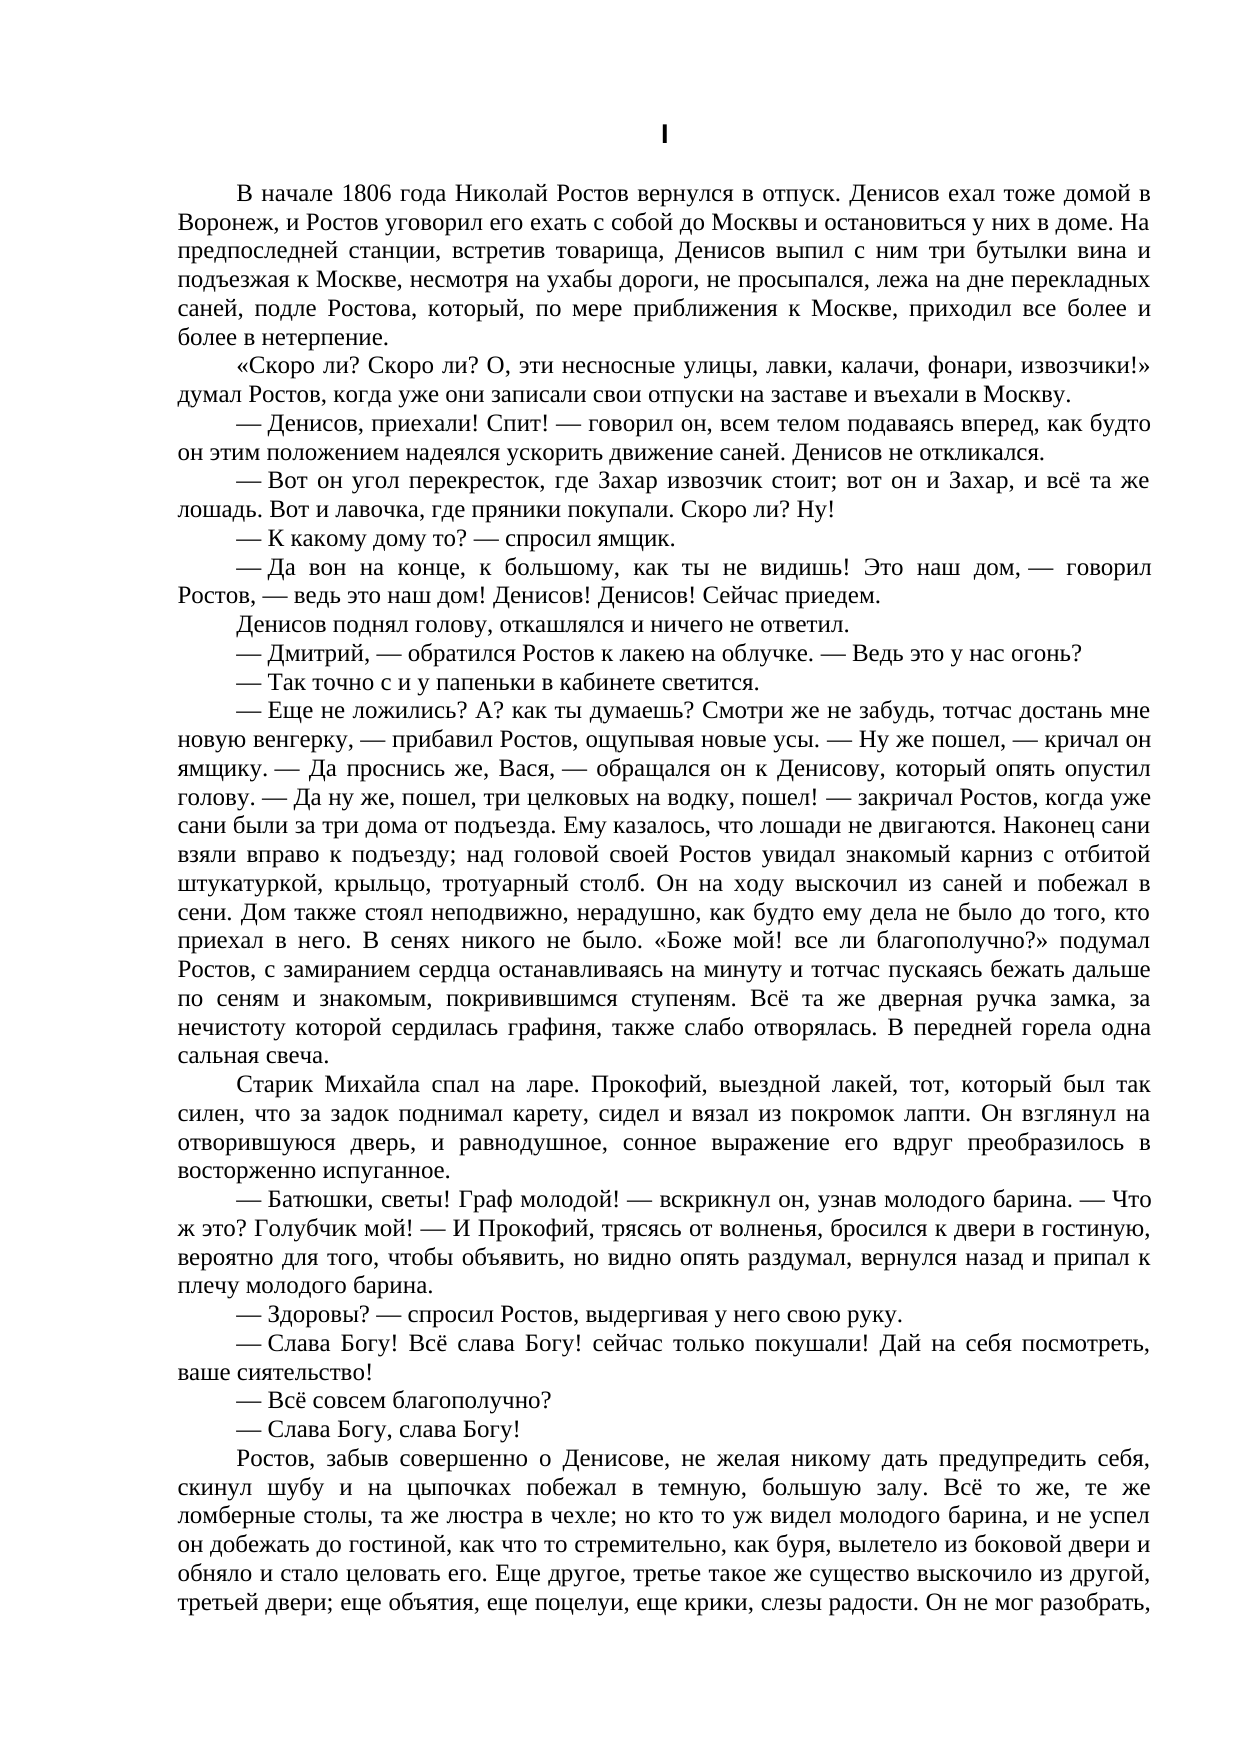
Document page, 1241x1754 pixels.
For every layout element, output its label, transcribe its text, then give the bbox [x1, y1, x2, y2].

text Денисов поднял голову, откашлялся и ничего не ответил. [177, 609, 1152, 638]
text — Да вон на конце, к большому, как ты не видишь! Это наш дом, — говорил Ростов, — ведь это наш дом! Денисов! Денисов! Сейчас приедем. [177, 552, 1152, 609]
text — Батюшки, светы! Граф молодой! — вскрикнул он, узнав молодого барина. — Что ж это? Голубчик мой! — И Прокофий, трясясь от волненья, бросился к двери в гостиную, вероятно для того, чтобы объявить, но видно опять раздумал, вернулся назад и припал к плечу молодого барина. [177, 1184, 1152, 1299]
text — Вот он угол перекресток, где Захар извозчик стоит; вот он и Захар, и всё та же лошадь. Вот и лавочка, где пряники покупали. Скоро ли? Ну! [177, 466, 1152, 523]
text — Денисов, приехали! Спит! — говорил он, всем телом подаваясь вперед, как будто он этим положением надеялся ускорить движение саней. Денисов не откликался. [177, 408, 1152, 466]
text Старик Михайла спал на ларе. Прокофий, выездной лакей, тот, который был так силен, что за задок поднимал карету, сидел и вязал из покромок лапти. Он взглянул на отворившуюся дверь, и равнодушное, сонное выражение его вдруг преобразилось в восторженно испуганное. [177, 1069, 1152, 1184]
text — К какому дому то? — спросил ямщик. [177, 523, 1152, 552]
text «Скоро ли? Скоро ли? О, эти несносные улицы, лавки, калачи, фонари, извозчики!» думал Ростов, когда уже они записали свои отпуски на заставе и въехали в Москву. [177, 351, 1152, 408]
text — Так точно с и у папеньки в кабинете светится. [177, 667, 1152, 696]
text — Дмитрий, — обратился Ростов к лакею на облучке. — Ведь это у нас огонь? [177, 638, 1152, 667]
text — Всё совсем благополучно? [177, 1386, 1152, 1414]
text — Слава Богу! Всё слава Богу! сейчас только покушали! Дай на себя посмотреть, ваше сиятельство! [177, 1328, 1152, 1386]
subtitle I [177, 118, 1152, 149]
text — Слава Богу, слава Богу! [177, 1414, 1152, 1443]
text В начале 1806 года Николай Ростов вернулся в отпуск. Денисов ехал тоже домой в Воронеж, и Ростов уговорил его ехать с собой до Москвы и остановиться у них в доме. На предпоследней станции, встретив товарища, Денисов выпил с ним три бутылки вина и подъезжая к Москве, несмотря на ухабы дороги, не просыпался, лежа на дне перекладных саней, подле Ростова, который, по мере приближения к Москве, приходил все более и более в нетерпение. [177, 178, 1152, 351]
text — Здоровы? — спросил Ростов, выдергивая у него свою руку. [177, 1299, 1152, 1328]
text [177, 1443, 1152, 1616]
text — Еще не ложились? А? как ты думаешь? Смотри же не забудь, тотчас достань мне новую венгерку, — прибавил Ростов, ощупывая новые усы. — Ну же пошел, — кричал он ямщику. — Да проснись же, Вася, — обращался он к Денисову, который опять опустил голову. — Да ну же, пошел, три целковых на водку, пошел! — закричал Ростов, когда уже сани были за три дома от подъезда. Ему казалось, что лошади не двигаются. Наконец сани взяли вправо к подъезду; над головой своей Ростов увидал знакомый карниз с отбитой штукатуркой, крыльцо, тротуарный столб. Он на ходу выскочил из саней и побежал в сени. Дом также стоял неподвижно, нерадушно, как будто ему дела не было до того, кто приехал в него. В сенях никого не было. «Боже мой! все ли благополучно?» подумал Ростов, с замиранием сердца останавливаясь на минуту и тотчас пускаясь бежать дальше по сеням и знакомым, покривившимся ступеням. Всё та же дверная ручка замка, за нечистоту которой сердилась графиня, также слабо отворялась. В передней горела одна сальная свеча. [177, 696, 1152, 1069]
